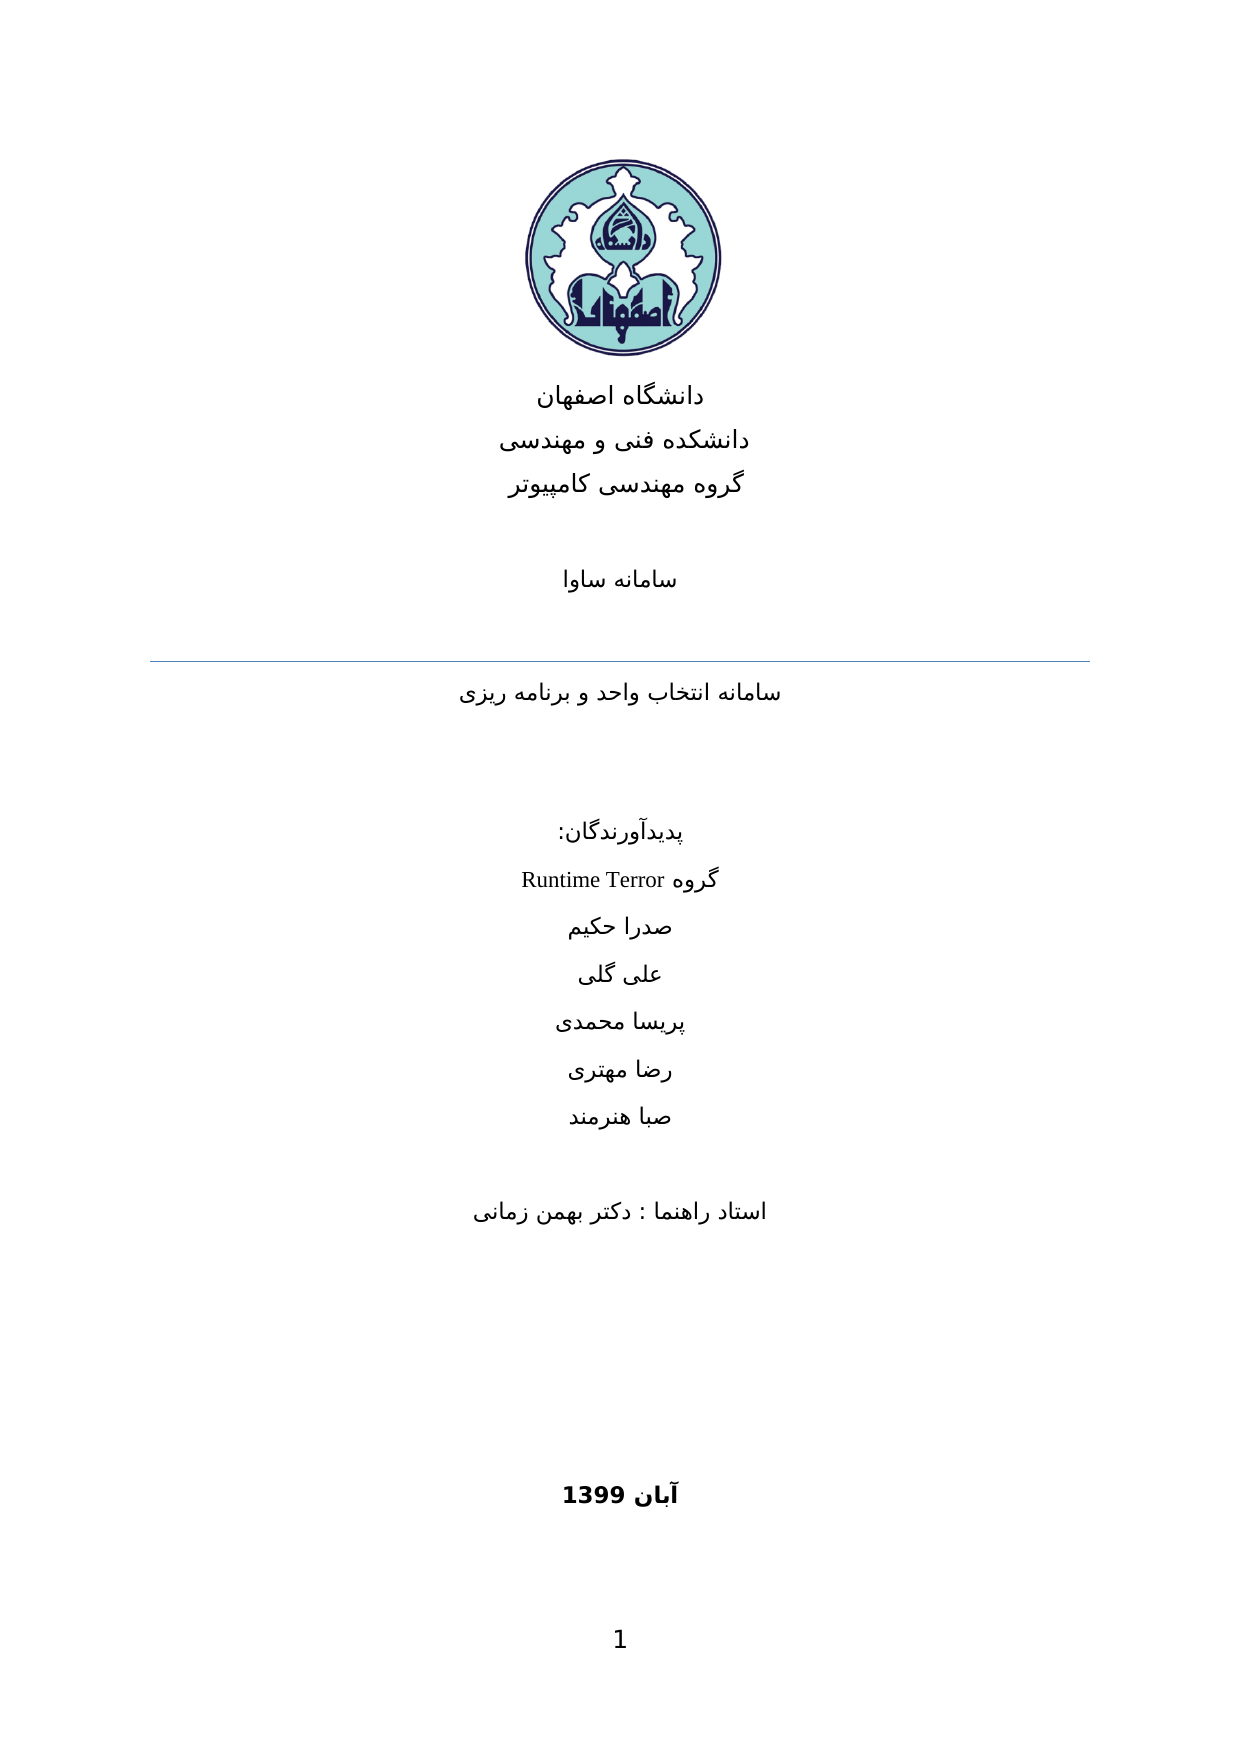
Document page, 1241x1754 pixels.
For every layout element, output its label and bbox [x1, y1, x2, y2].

picture [512, 150, 728, 366]
